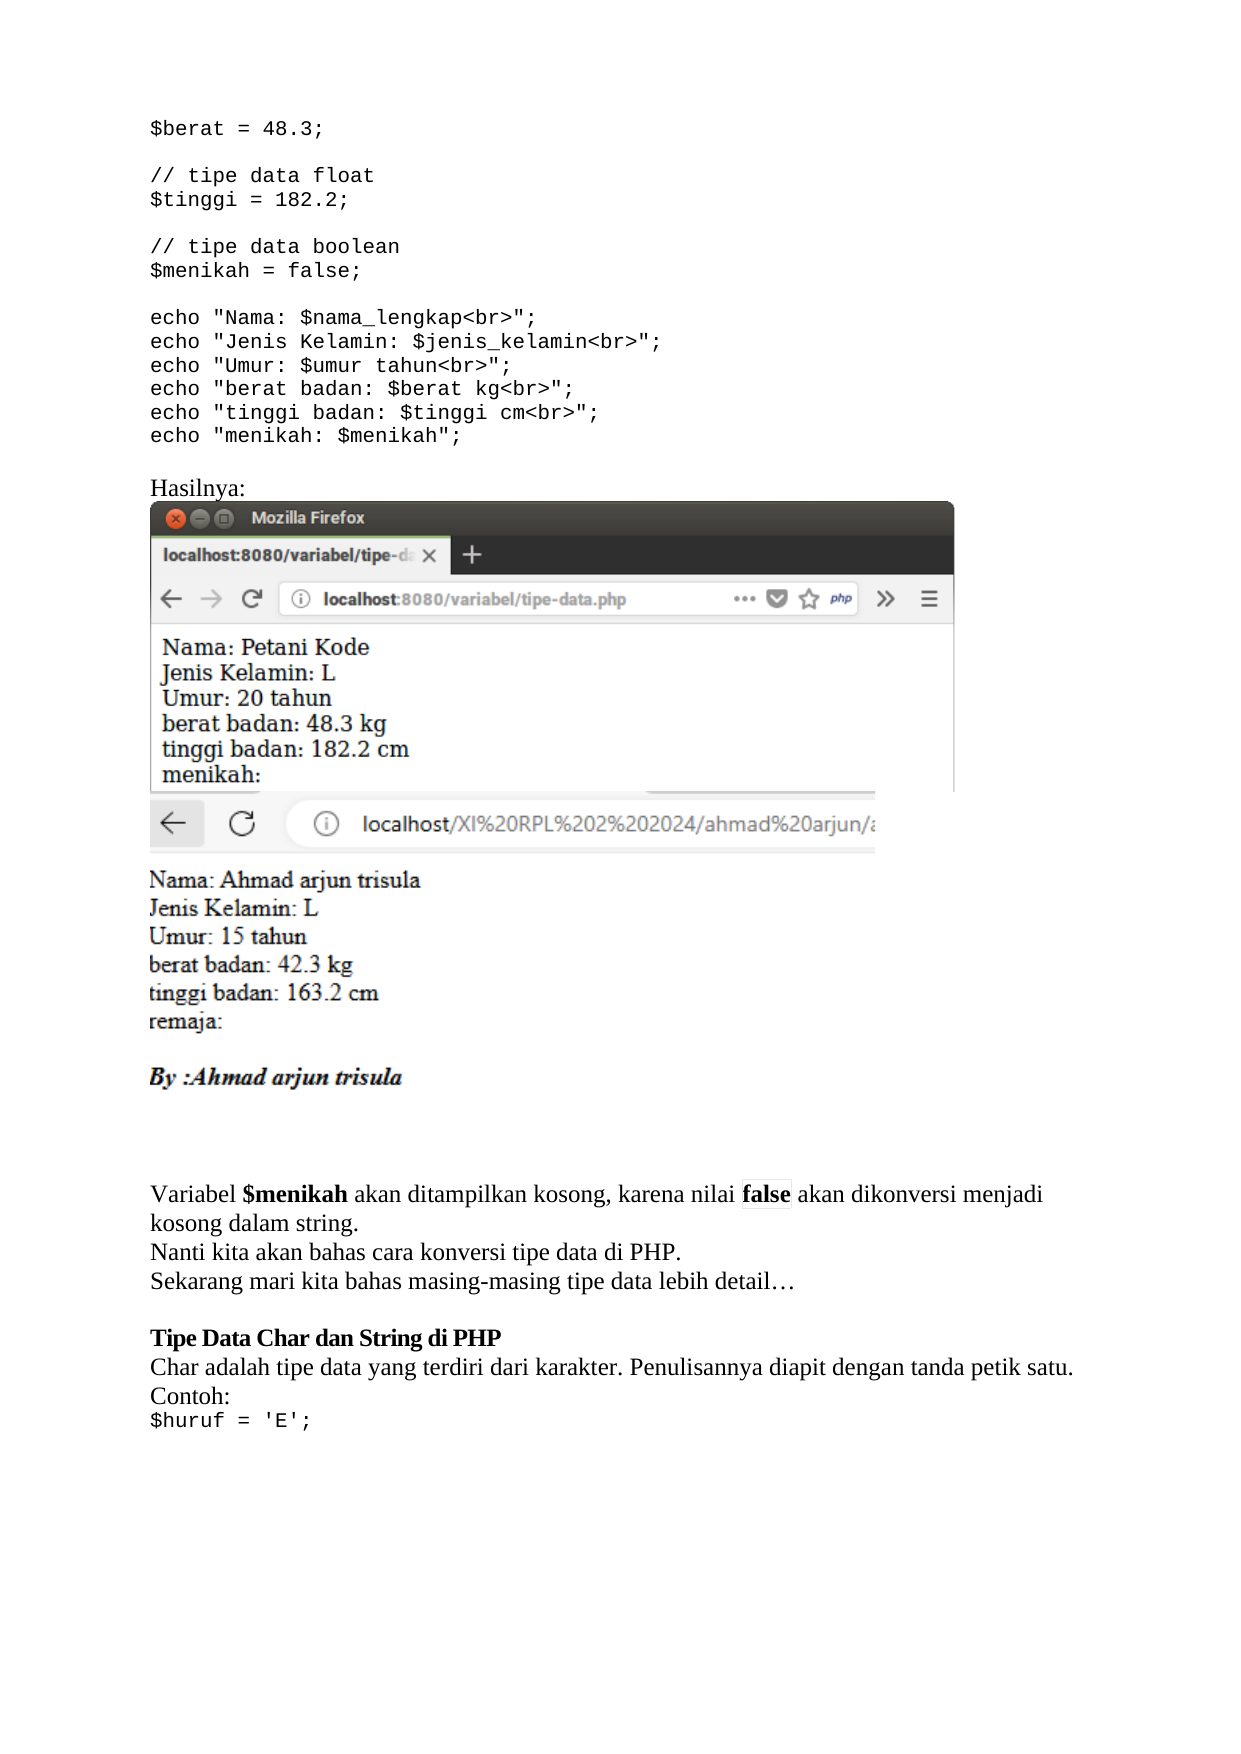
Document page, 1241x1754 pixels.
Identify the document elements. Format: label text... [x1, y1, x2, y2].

text Hasilnya: [150, 473, 1090, 502]
text $tinggi = 182.2; [150, 189, 1090, 213]
text $huruf = 'E'; [150, 1410, 1090, 1433]
text echo "berat badan: $berat kg<br>"; [150, 378, 1090, 402]
text Nanti kita akan bahas cara konversi tipe data di PHP. [150, 1237, 1090, 1266]
picture [150, 501, 955, 1179]
text $menikah = false; [150, 260, 1090, 284]
text // tipe data boolean [150, 236, 1090, 260]
text Char adalah tipe data yang terdiri dari karakter. Penulisannya diapit dengan tanda petik satu. [150, 1352, 1090, 1381]
text Contoh: [150, 1381, 1090, 1410]
text echo "tinggi badan: $tinggi cm<br>"; [150, 402, 1090, 426]
text Variabel $menikah akan ditampilkan kosong, karena nilai false akan dikonversi menjadi kosong dalam string. [150, 1179, 1090, 1237]
text echo "Nama: $nama_lengkap<br>"; [150, 307, 1090, 331]
text echo "Jenis Kelamin: $jenis_kelamin<br>"; [150, 331, 1090, 354]
text // tipe data float [150, 165, 1090, 189]
text echo "Umur: $umur tahun<br>"; [150, 354, 1090, 378]
text Sekarang mari kita bahas masing-masing tipe data lebih detail… [150, 1266, 1090, 1295]
text $berat = 48.3; [150, 118, 1090, 142]
text echo "menikah: $menikah"; [150, 426, 1090, 449]
subtitle Tipe Data Char dan String di PHP [150, 1323, 1090, 1352]
